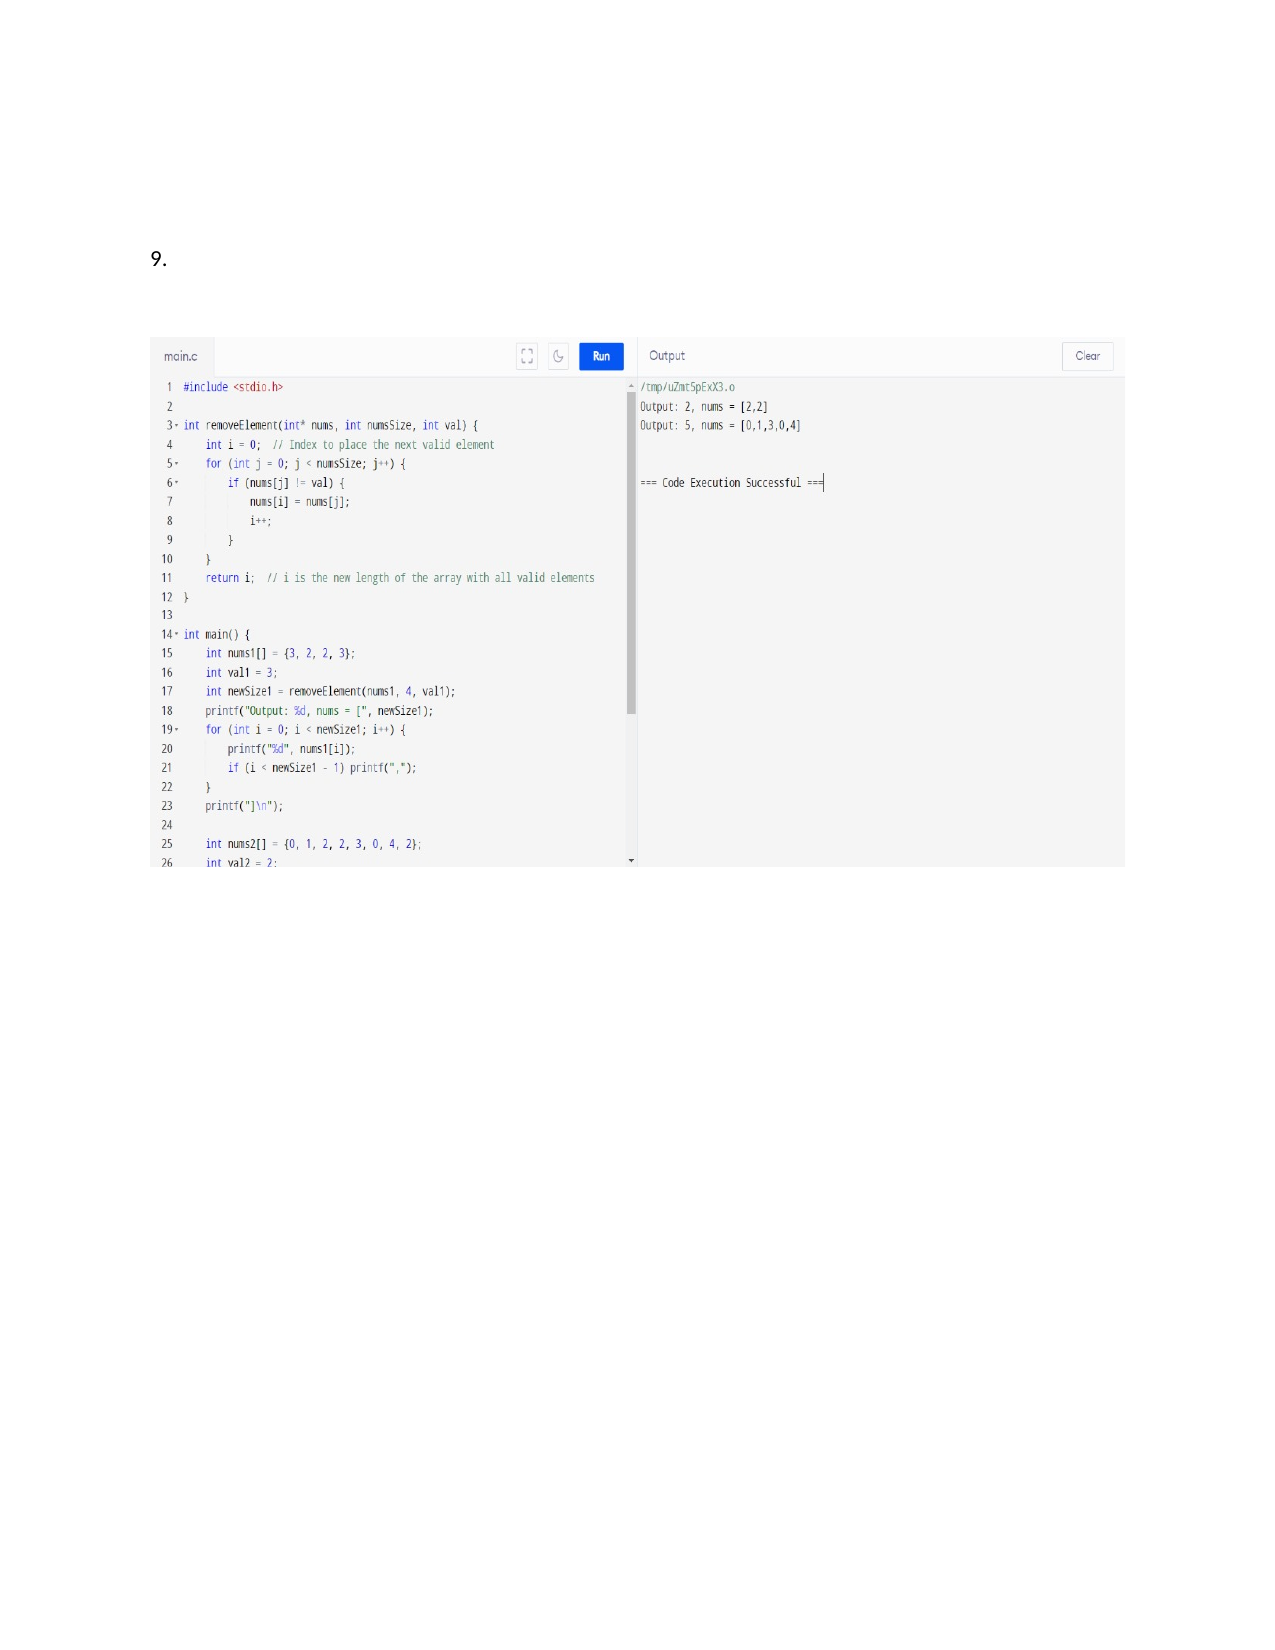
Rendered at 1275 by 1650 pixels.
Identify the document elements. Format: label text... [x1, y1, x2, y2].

text 9. [150, 244, 1125, 272]
picture [150, 337, 1125, 867]
